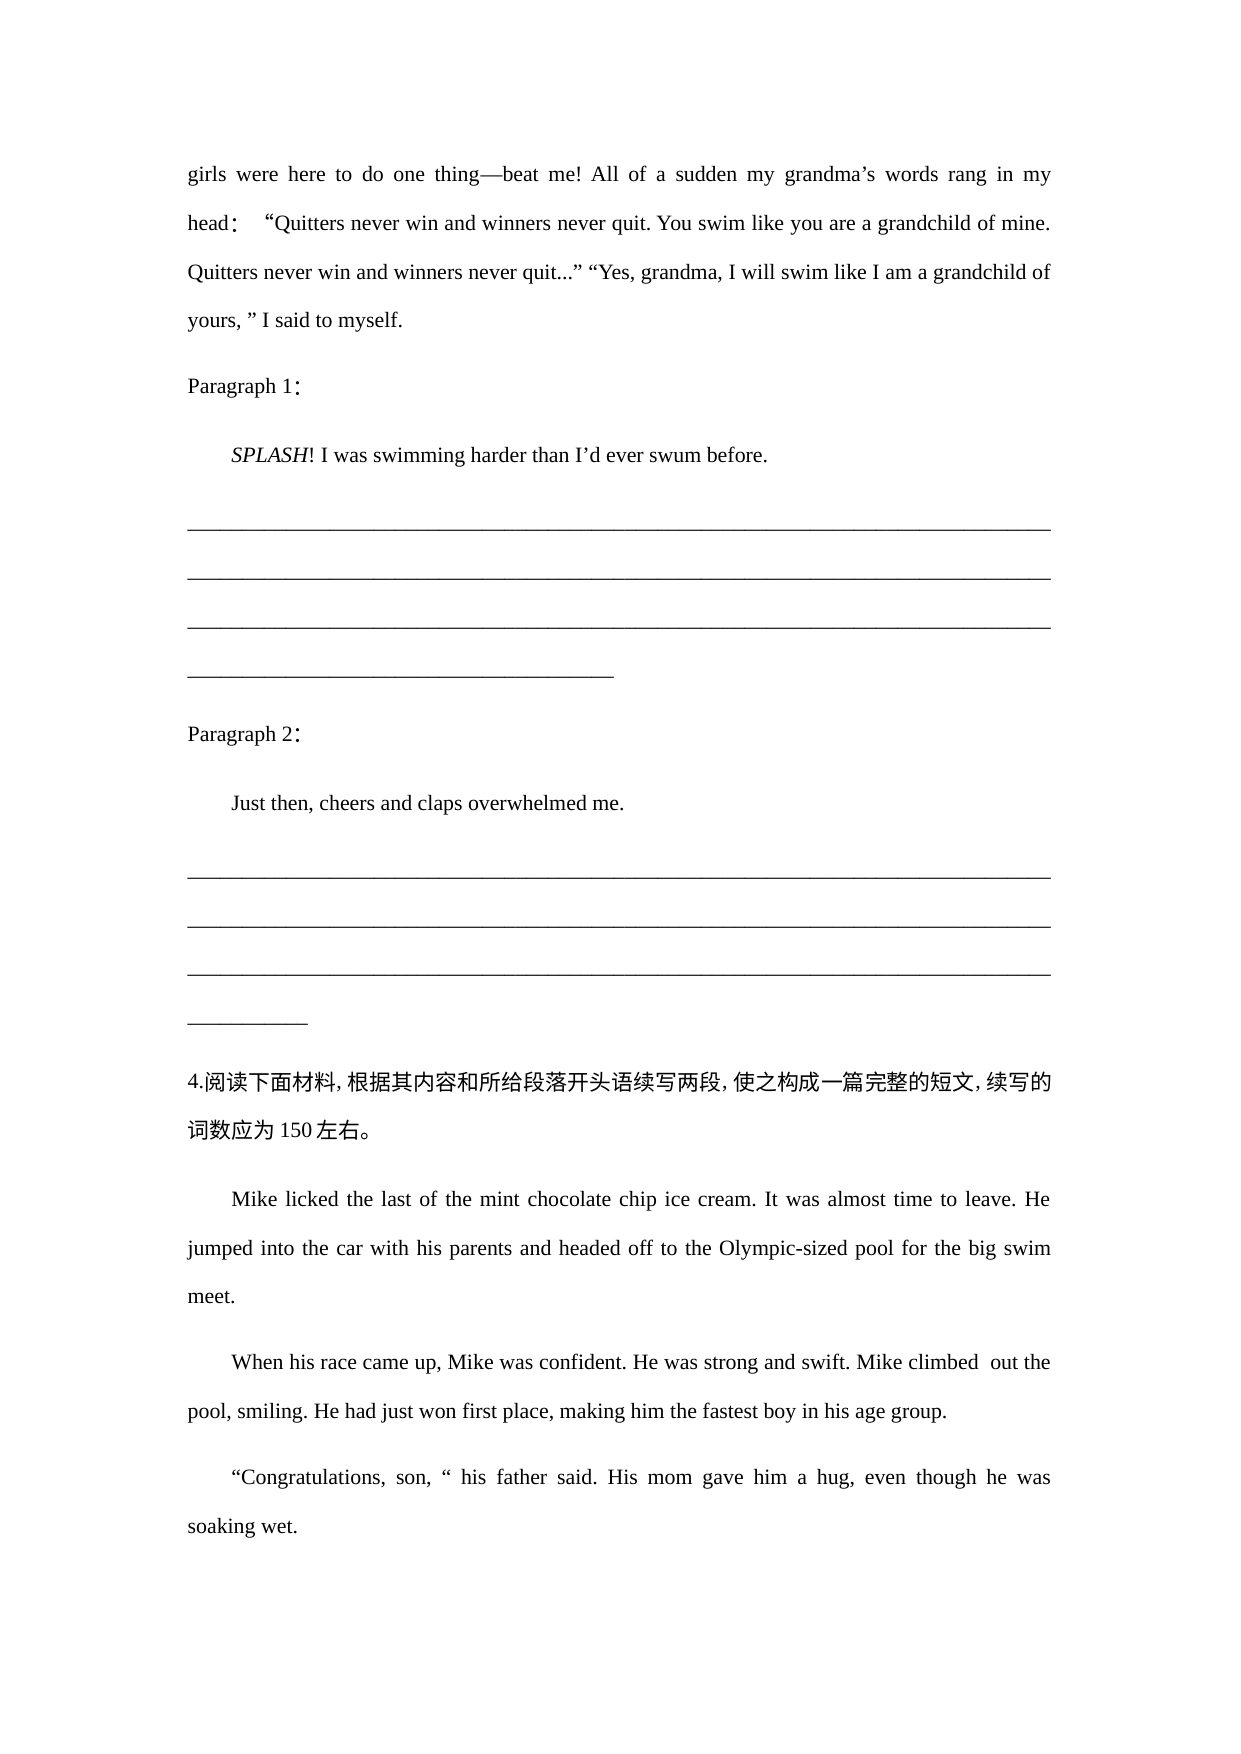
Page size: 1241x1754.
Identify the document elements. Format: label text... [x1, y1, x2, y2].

text Paragraph 2： [187, 717, 1053, 749]
text SPLASH! I was swimming harder than I’d ever swum before. [187, 439, 1053, 471]
text “Congratulations, son, “ his father said. His mom gave him a hug, even though he was soaking wet. [187, 1460, 1053, 1542]
text ____________________________________________________________________________________________________________________________________________________________________________________________________________________________________________________________________________________ [187, 505, 1053, 683]
text Mike licked the last of the mint chocolate chip ice cream. It was almost time to leave. He jumped into the car with his parents and headed off to the Olympic-sized pool for the big swim meet. [187, 1182, 1053, 1312]
text ________________________________________________________________________________________________________________________________________________________________________________________________________________________________________________________ [187, 852, 1053, 1031]
text Just then, cheers and claps overwhelmed me. [187, 786, 1053, 819]
text When his race came up, Mike was confident. He was strong and swift. Mike climbed out the pool, smiling. He had just won first place, making him the fastest boy in his age group. [187, 1346, 1053, 1427]
text 4.阅读下面材料, 根据其内容和所给段落开头语续写两段, 使之构成一篇完整的短文, 续写的词数应为150左右。 [187, 1064, 1053, 1146]
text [187, 157, 1053, 336]
text Paragraph 1： [187, 370, 1053, 402]
